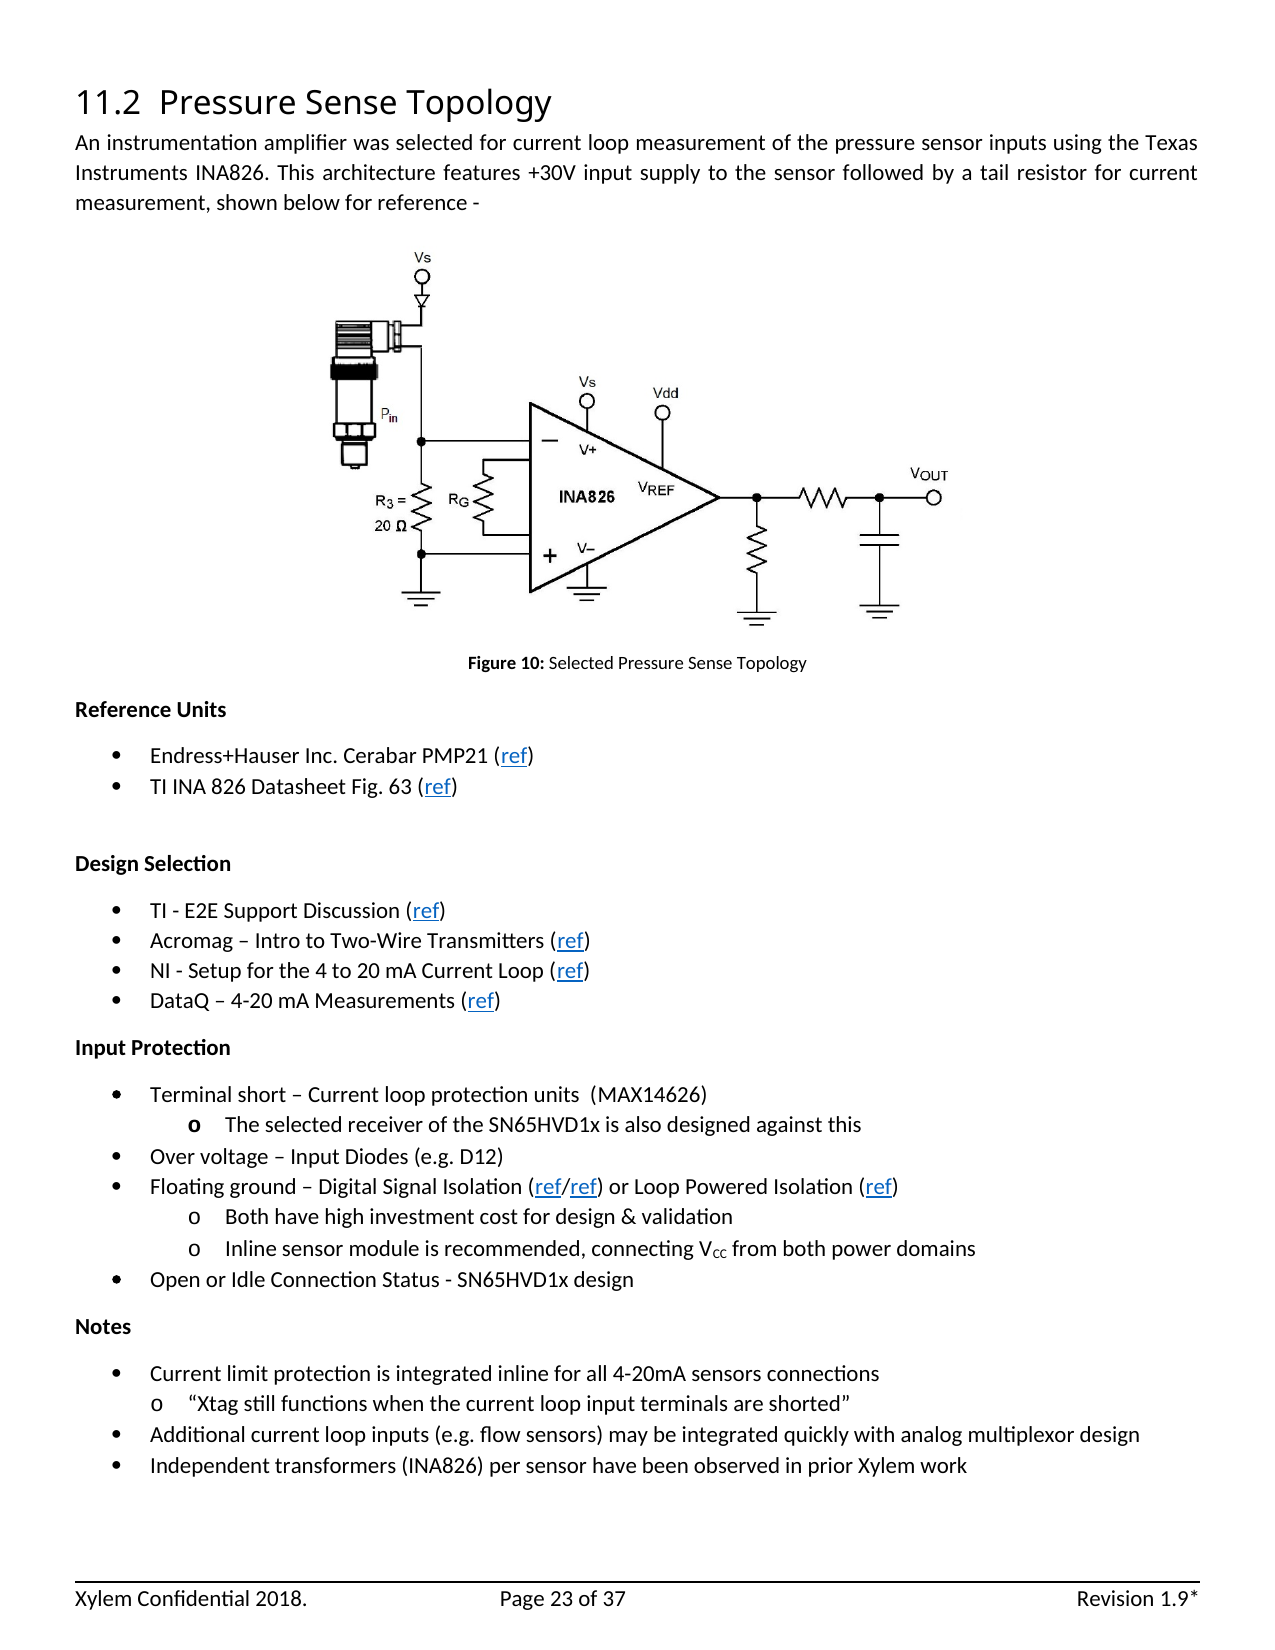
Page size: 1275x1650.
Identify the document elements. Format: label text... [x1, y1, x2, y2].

list TI INA 826 Datasheet Fig. 63 (ref) [112, 772, 1200, 800]
list Terminal short – Current loop protection units (MAX14626) [112, 1080, 1200, 1108]
text Reference Units [75, 695, 1200, 723]
list The selected receiver of the SN65HVD1x is also designed against this [187, 1110, 1200, 1139]
picture [306, 235, 969, 651]
text Input Protection [75, 1033, 1200, 1061]
list Independent transformers (INA826) per sensor have been observed in prior Xylem work [112, 1451, 1200, 1479]
list Both have high investment cost for design & validation [187, 1202, 1200, 1231]
text An instrumentation amplifier was selected for current loop measurement of the pressure sensor inputs using the Texas Instruments INA826. This architecture features +30V input supply to the sensor followed by a tail resistor for current measurement, shown below for reference - [75, 128, 1200, 217]
list Additional current loop inputs (e.g. flow sensors) may be integrated quickly with analog multiplexor design [112, 1421, 1200, 1449]
list “Xtag still functions when the current loop input terminals are shorted” [150, 1389, 1200, 1418]
list Over voltage – Input Diodes (e.g. D12) [112, 1142, 1200, 1170]
list Open or Idle Connection Status - SN65HVD1x design [112, 1265, 1200, 1293]
text Figure 10: Selected Pressure Sense Topology [75, 651, 1200, 674]
list Floating ground – Digital Signal Isolation (ref/ref) or Loop Powered Isolation (ref) [112, 1172, 1200, 1200]
list Endress+Hauser Inc. Cerabar PMP21 (ref) [112, 742, 1200, 770]
list NI - Setup for the 4 to 20 mA Current Loop (ref) [112, 956, 1200, 984]
subtitle Pressure Sense Topology [75, 79, 1200, 124]
list DataQ – 4-20 mA Measurements (ref) [112, 986, 1200, 1014]
list TI - E2E Support Discussion (ref) [112, 896, 1200, 924]
list Current limit protection is integrated inline for all 4-20mA sensors connections [112, 1359, 1200, 1387]
list Inline sensor module is recommended, connecting VCC from both power domains [187, 1234, 1200, 1263]
text Notes [75, 1312, 1200, 1340]
text Design Selection [75, 849, 1200, 877]
list Acromag – Intro to Two-Wire Transmitters (ref) [112, 926, 1200, 954]
